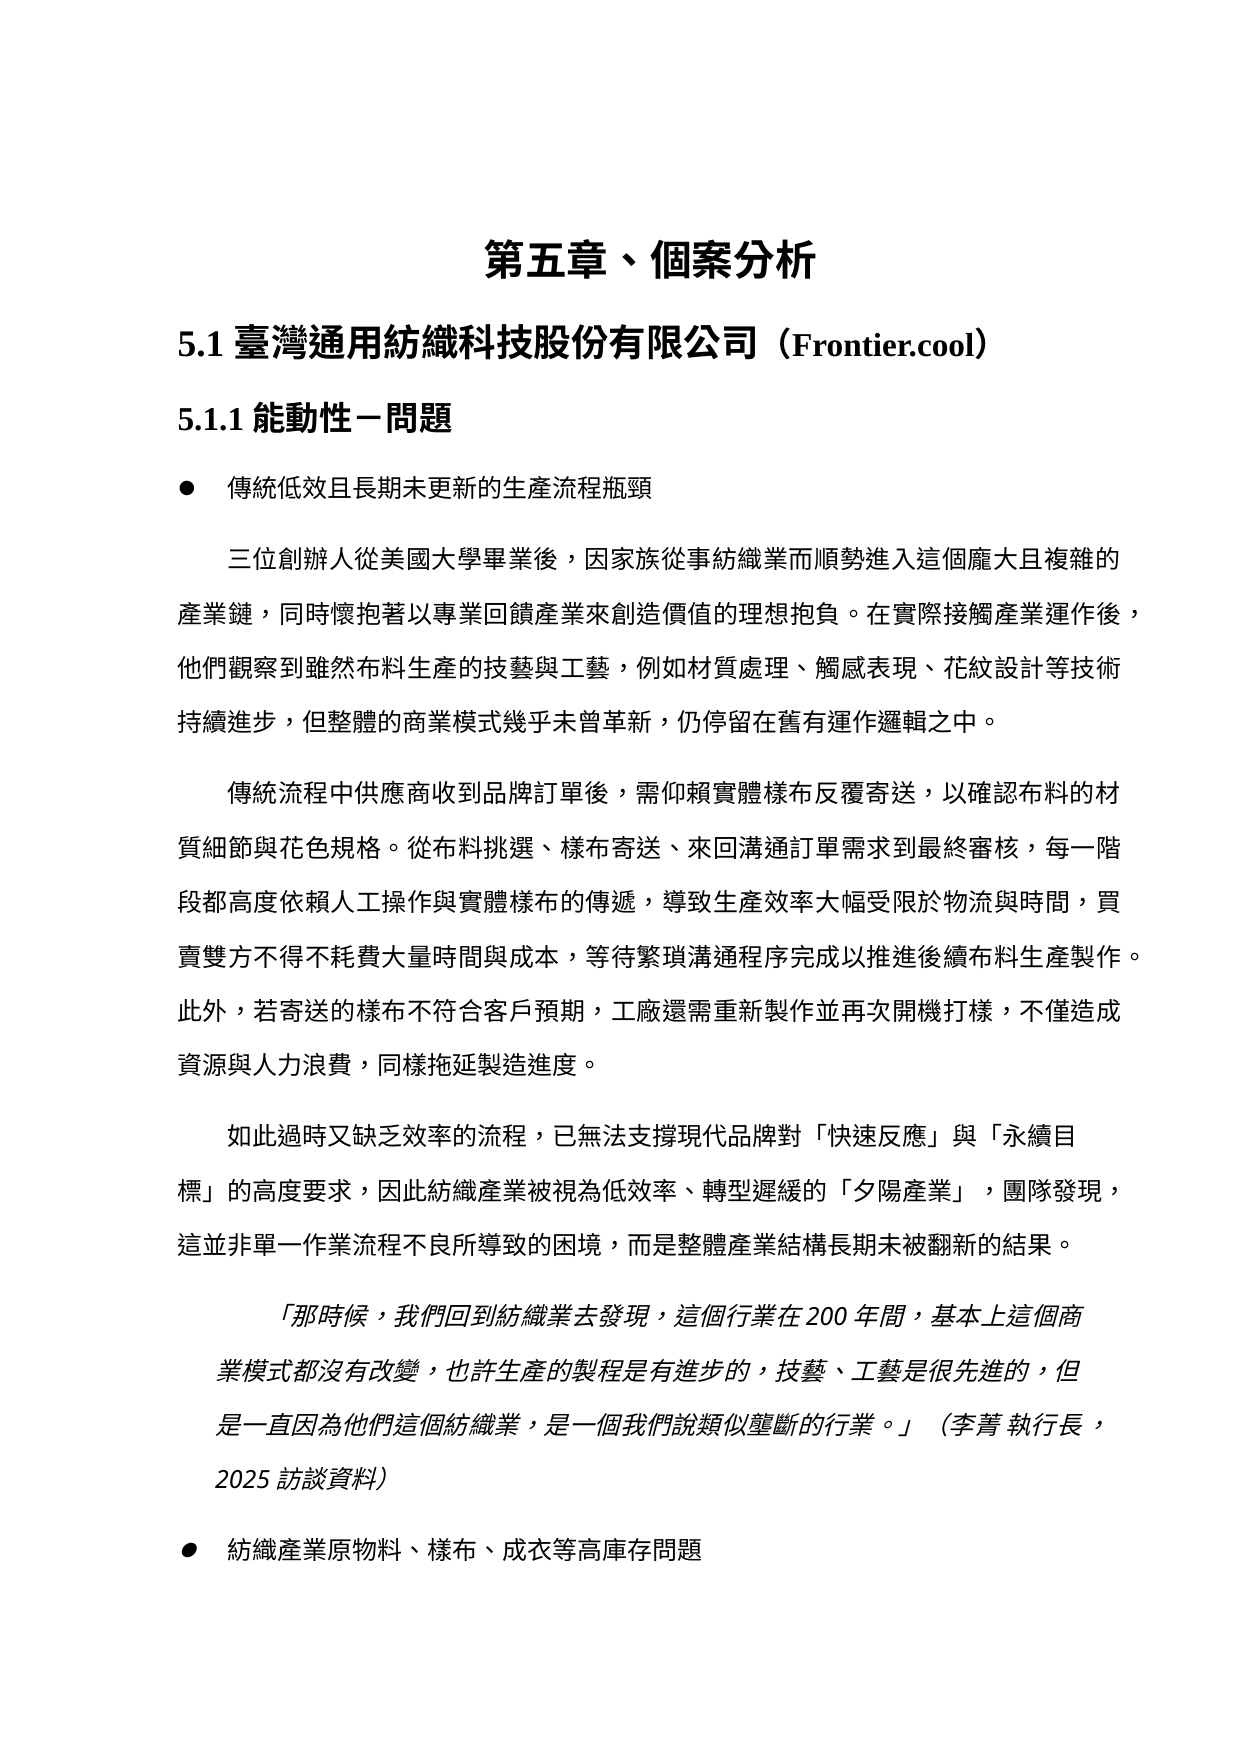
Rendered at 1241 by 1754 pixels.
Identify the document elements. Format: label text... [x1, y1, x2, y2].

subtitle 5.1 臺灣通用紡織科技股份有限公司（Frontier.cool） [177, 313, 1122, 367]
text 傳統流程中供應商收到品牌訂單後，需仰賴實體樣布反覆寄送，以確認布料的材質細節與花色規格。從布料挑選、樣布寄送、來回溝通訂單需求到最終審核，每一階段都高度依賴人工操作與實體樣布的傳遞，導致生產效率大幅受限於物流與時間，買賣雙方不得不耗費大量時間與成本，等待繁瑣溝通程序完成以推進後續布料生產製作。此外，若寄送的樣布不符合客戶預期，工廠還需重新製作並再次開機打樣，不僅造成資源與人力浪費，同樣拖延製造進度。 [177, 774, 1122, 1082]
text 三位創辦人從美國大學畢業後，因家族從事紡織業而順勢進入這個龐大且複雜的產業鏈，同時懷抱著以專業回饋產業來創造價值的理想抱負。在實際接觸產業運作後，他們觀察到雖然布料生產的技藝與工藝，例如材質處理、觸感表現、花紋設計等技術持續進步，但整體的商業模式幾乎未曾革新，仍停留在舊有運作邏輯之中。 [177, 540, 1122, 739]
subtitle 5.1.1 能動性－問題 [177, 392, 1122, 440]
subtitle 第五章、個案分析 [177, 227, 1122, 287]
text 「那時候，我們回到紡織業去發現，這個行業在200年間，基本上這個商業模式都沒有改變，也許生產的製程是有進步的，技藝、工藝是很先進的，但是一直因為他們這個紡織業，是一個我們說類似壟斷的行業。」（李菁 執行長，2025訪談資料） [215, 1297, 1084, 1496]
text 紡織產業原物料、樣布、成衣等高庫存問題 [177, 1531, 1122, 1567]
text 如此過時又缺乏效率的流程，已無法支撐現代品牌對「快速反應」與「永續目標」的高度要求，因此紡織產業被視為低效率、轉型遲緩的「夕陽產業」，團隊發現，這並非單一作業流程不良所導致的困境，而是整體產業結構長期未被翻新的結果。 [177, 1117, 1122, 1262]
text 傳統低效且長期未更新的生產流程瓶頸 [177, 469, 1122, 505]
